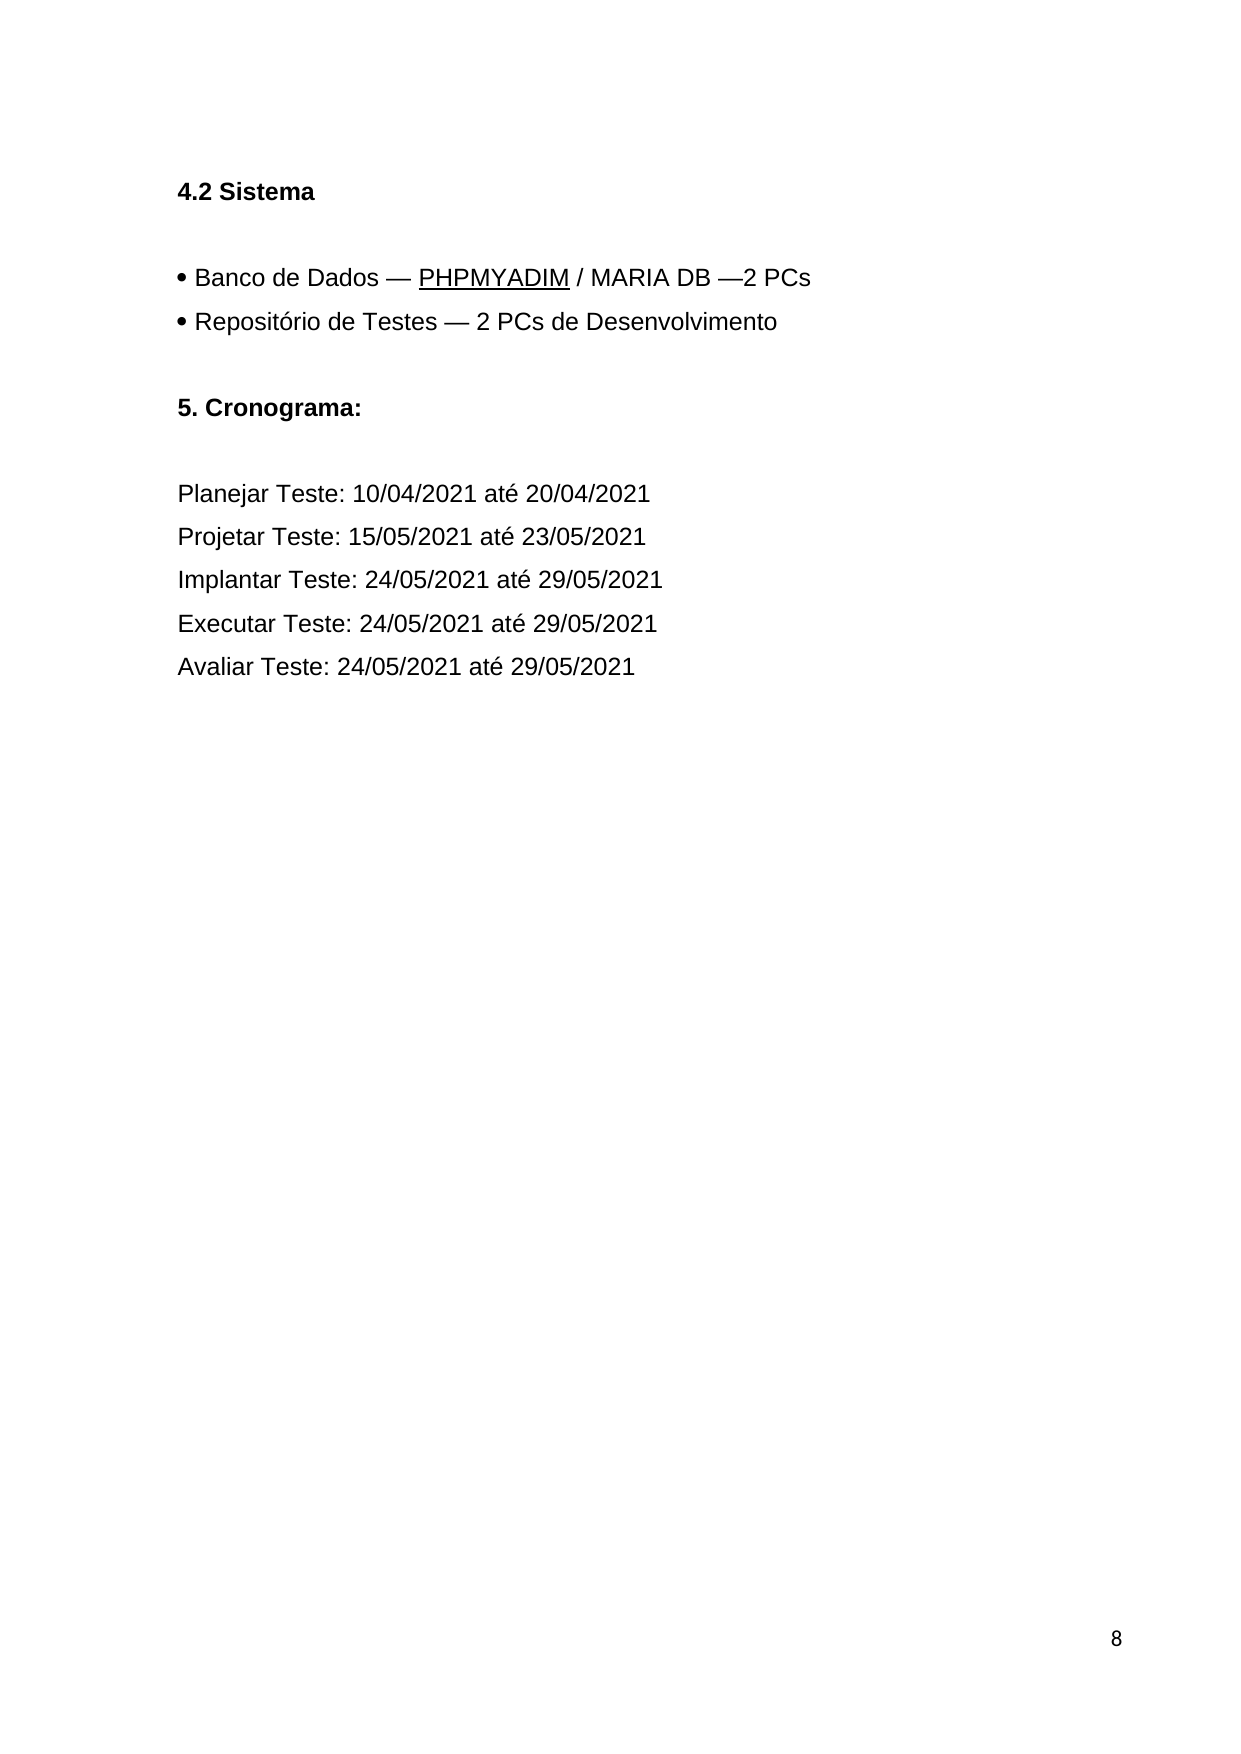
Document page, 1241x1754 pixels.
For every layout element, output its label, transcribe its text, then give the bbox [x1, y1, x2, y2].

text Executar Teste: 24/05/2021 até 29/05/2021 [177, 609, 1122, 637]
text 4.2 Sistema [177, 177, 1122, 206]
text Avaliar Teste: 24/05/2021 até 29/05/2021 [177, 652, 1122, 681]
text Repositório de Testes — 2 PCs de Desenvolvimento [177, 307, 1122, 336]
subtitle 5. Cronograma: [177, 393, 1122, 422]
text Planejar Teste: 10/04/2021 até 20/04/2021 [177, 479, 1122, 508]
text Banco de Dados — PHPMYADIM / MARIA DB —2 PCs [177, 263, 1122, 292]
text Projetar Teste: 15/05/2021 até 23/05/2021 [177, 522, 1122, 551]
text Implantar Teste: 24/05/2021 até 29/05/2021 [177, 566, 1122, 594]
